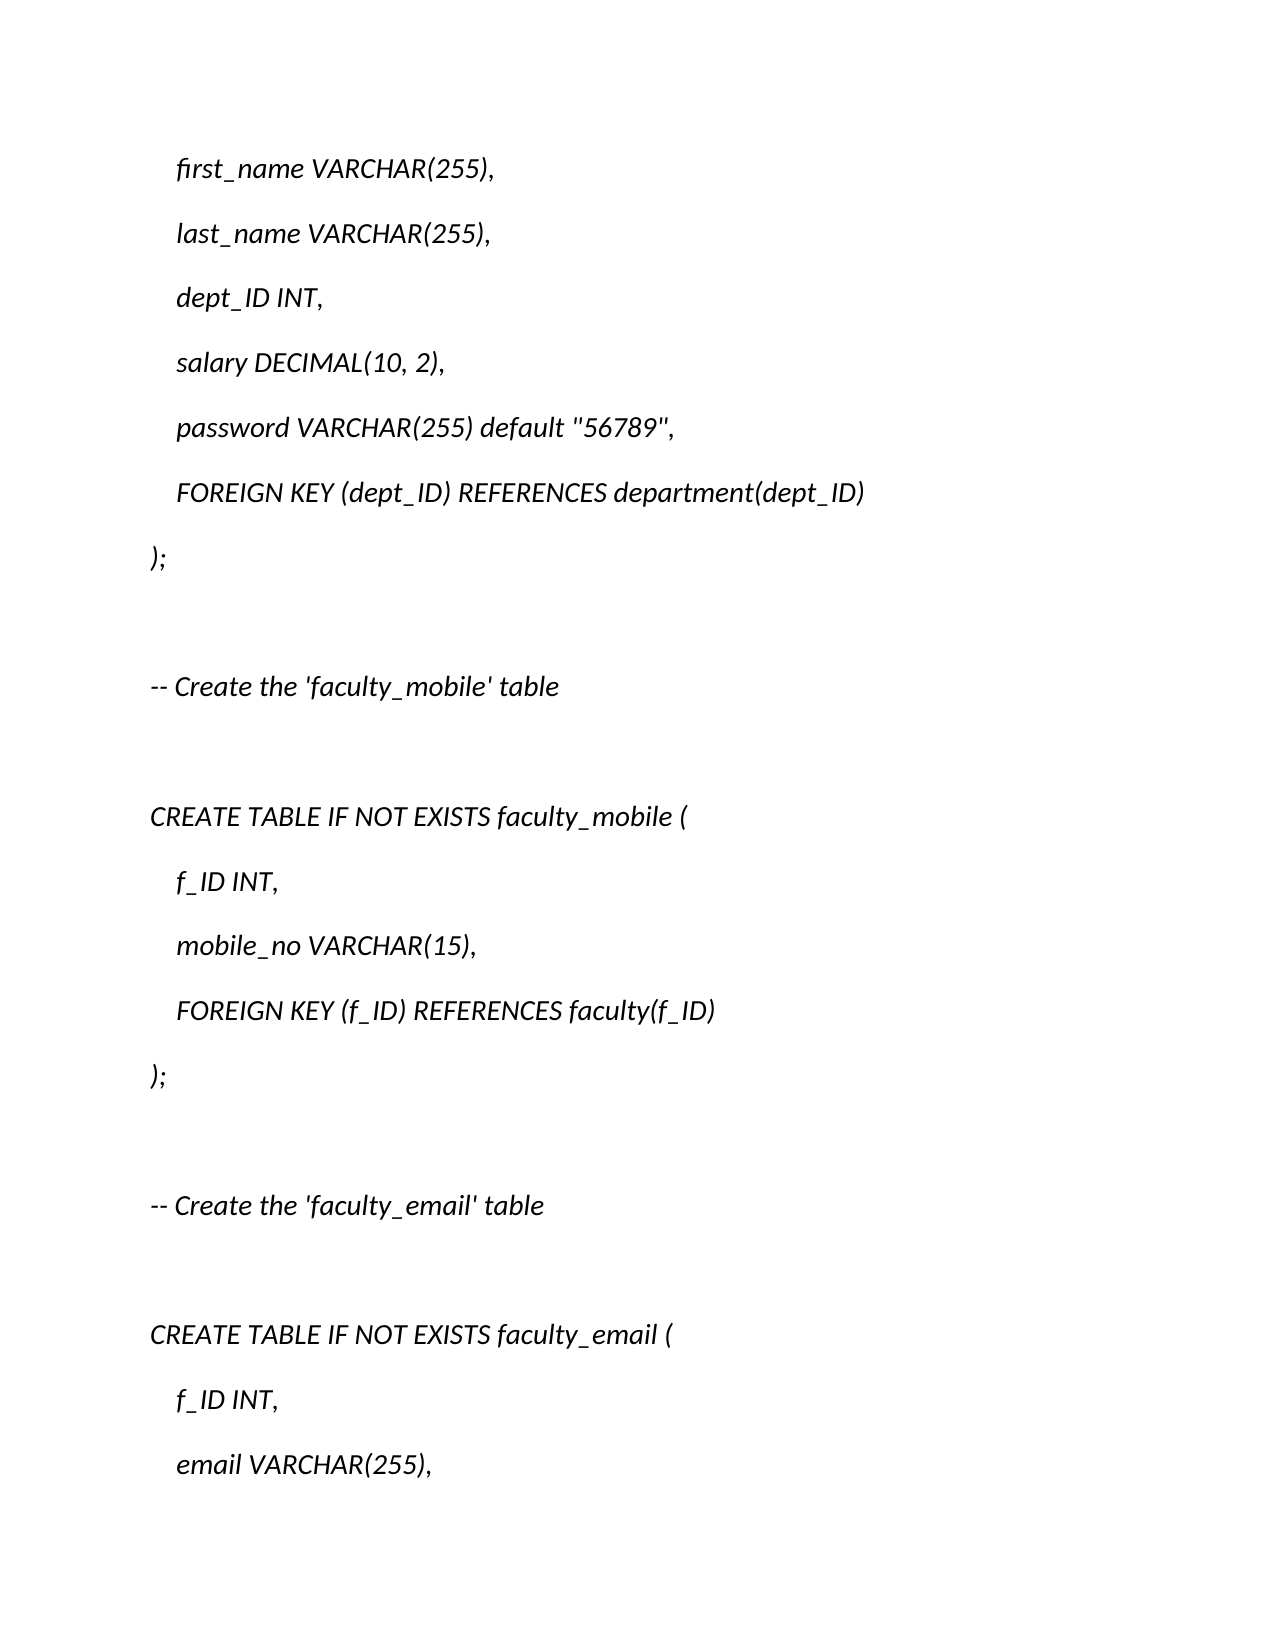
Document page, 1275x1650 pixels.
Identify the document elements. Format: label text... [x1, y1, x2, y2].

text f_ID INT, [150, 863, 1125, 898]
text first_name VARCHAR(255), [150, 150, 1125, 186]
text salary DECIMAL(10, 2), [150, 344, 1125, 380]
text dept_ID INT, [150, 279, 1125, 315]
text last_name VARCHAR(255), [150, 215, 1125, 250]
text password VARCHAR(255) default "56789", [150, 409, 1125, 445]
text ); [150, 539, 1125, 574]
text FOREIGN KEY (f_ID) REFERENCES faculty(f_ID) [150, 992, 1125, 1028]
text email VARCHAR(255), [150, 1446, 1125, 1481]
text -- Create the 'faculty_email' table [150, 1187, 1125, 1222]
text f_ID INT, [150, 1381, 1125, 1417]
text CREATE TABLE IF NOT EXISTS faculty_mobile ( [150, 798, 1125, 833]
text mobile_no VARCHAR(15), [150, 927, 1125, 963]
text FOREIGN KEY (dept_ID) REFERENCES department(dept_ID) [150, 474, 1125, 509]
text -- Create the 'faculty_mobile' table [150, 668, 1125, 704]
text CREATE TABLE IF NOT EXISTS faculty_email ( [150, 1316, 1125, 1352]
text ); [150, 1057, 1125, 1093]
